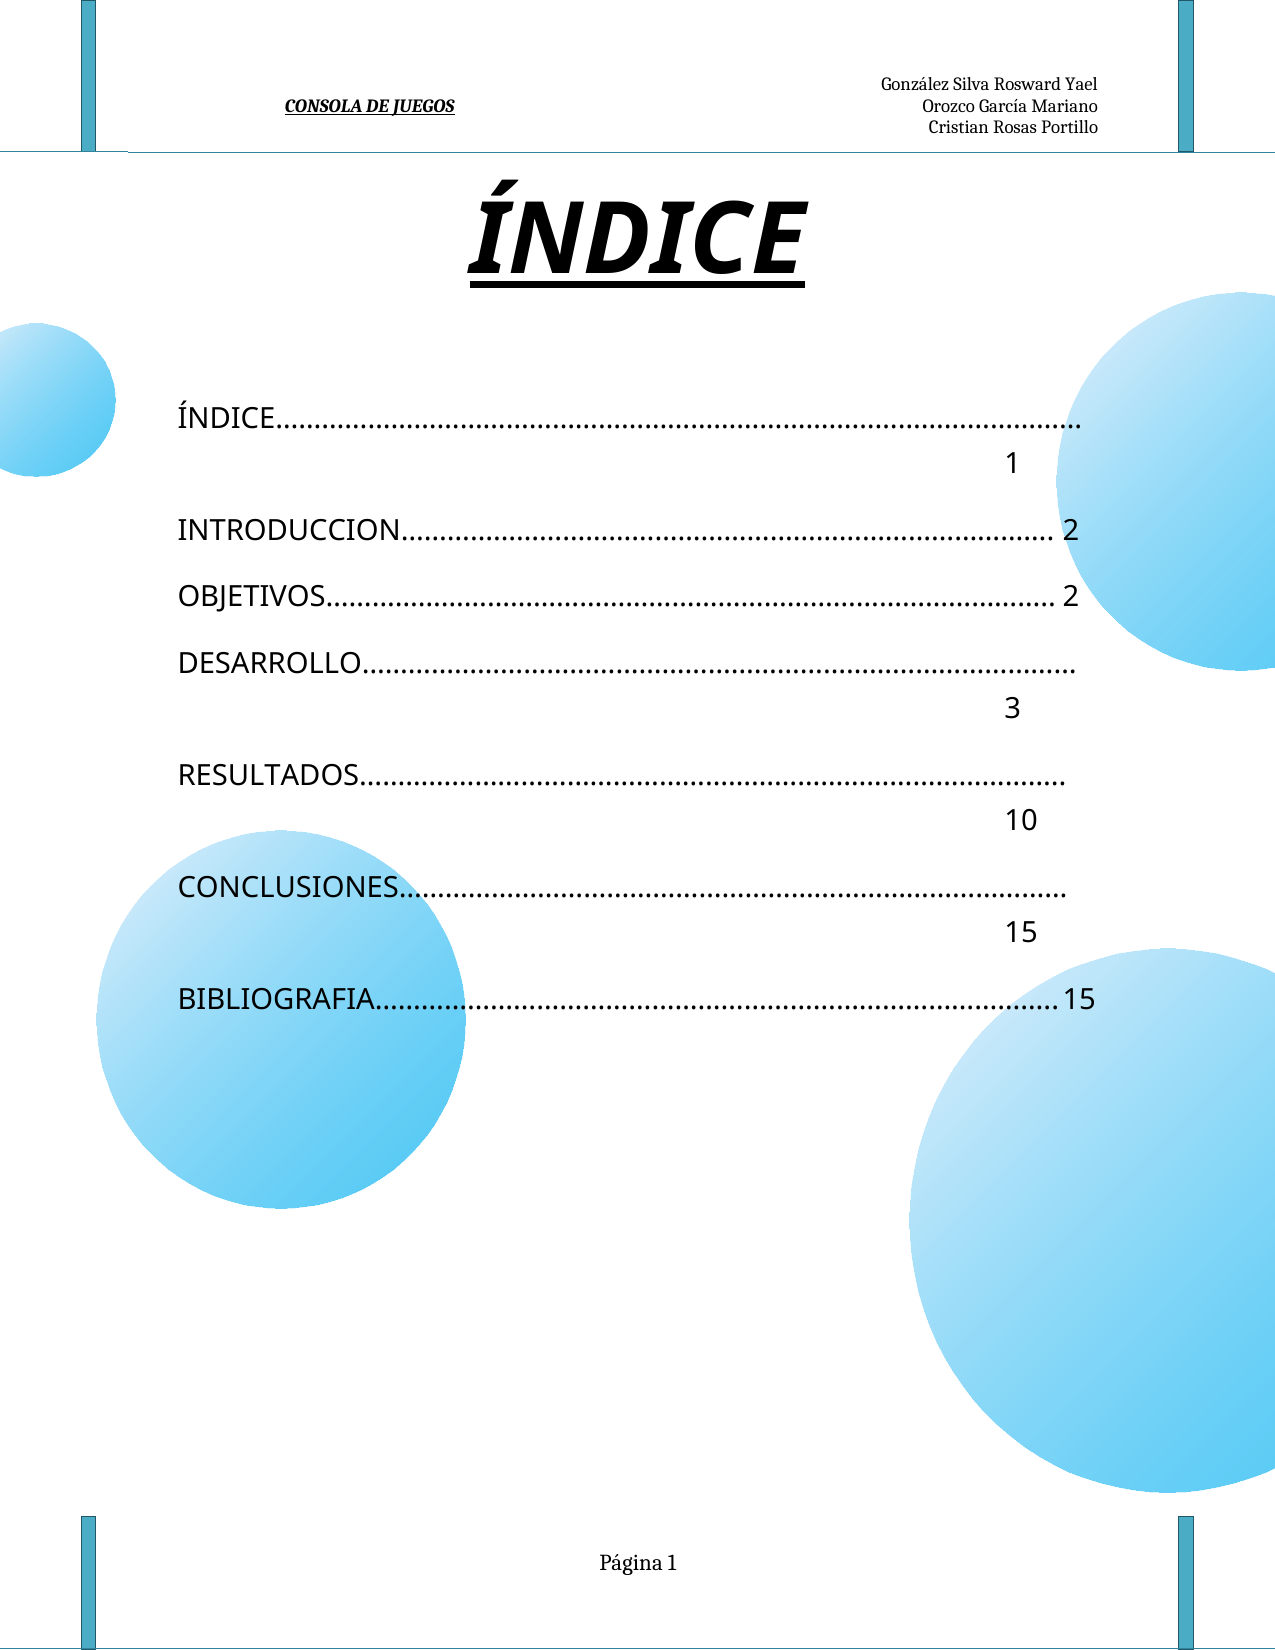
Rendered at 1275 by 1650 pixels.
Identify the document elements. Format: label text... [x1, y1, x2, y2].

text ÍNDICE…………………………………………………………………………………………… 1 [177, 397, 1098, 482]
text RESULTADOS……………………………………………………………………………….. 10 [177, 754, 1098, 839]
text ÍNDICE [177, 166, 1098, 303]
text INTRODUCCION…………………………………………………………………………. 2 [177, 509, 1098, 549]
text BIBLIOGRAFIA…………………………………………………………………………….. 15 [177, 978, 1098, 1018]
text OBJETIVOS………………………………………………………………………………….. 2 [177, 576, 1098, 615]
text CONCLUSIONES…………………………………………………………………………… 15 [177, 866, 1098, 951]
text DESARROLLO………………………………………………………………………………… 3 [177, 642, 1098, 727]
